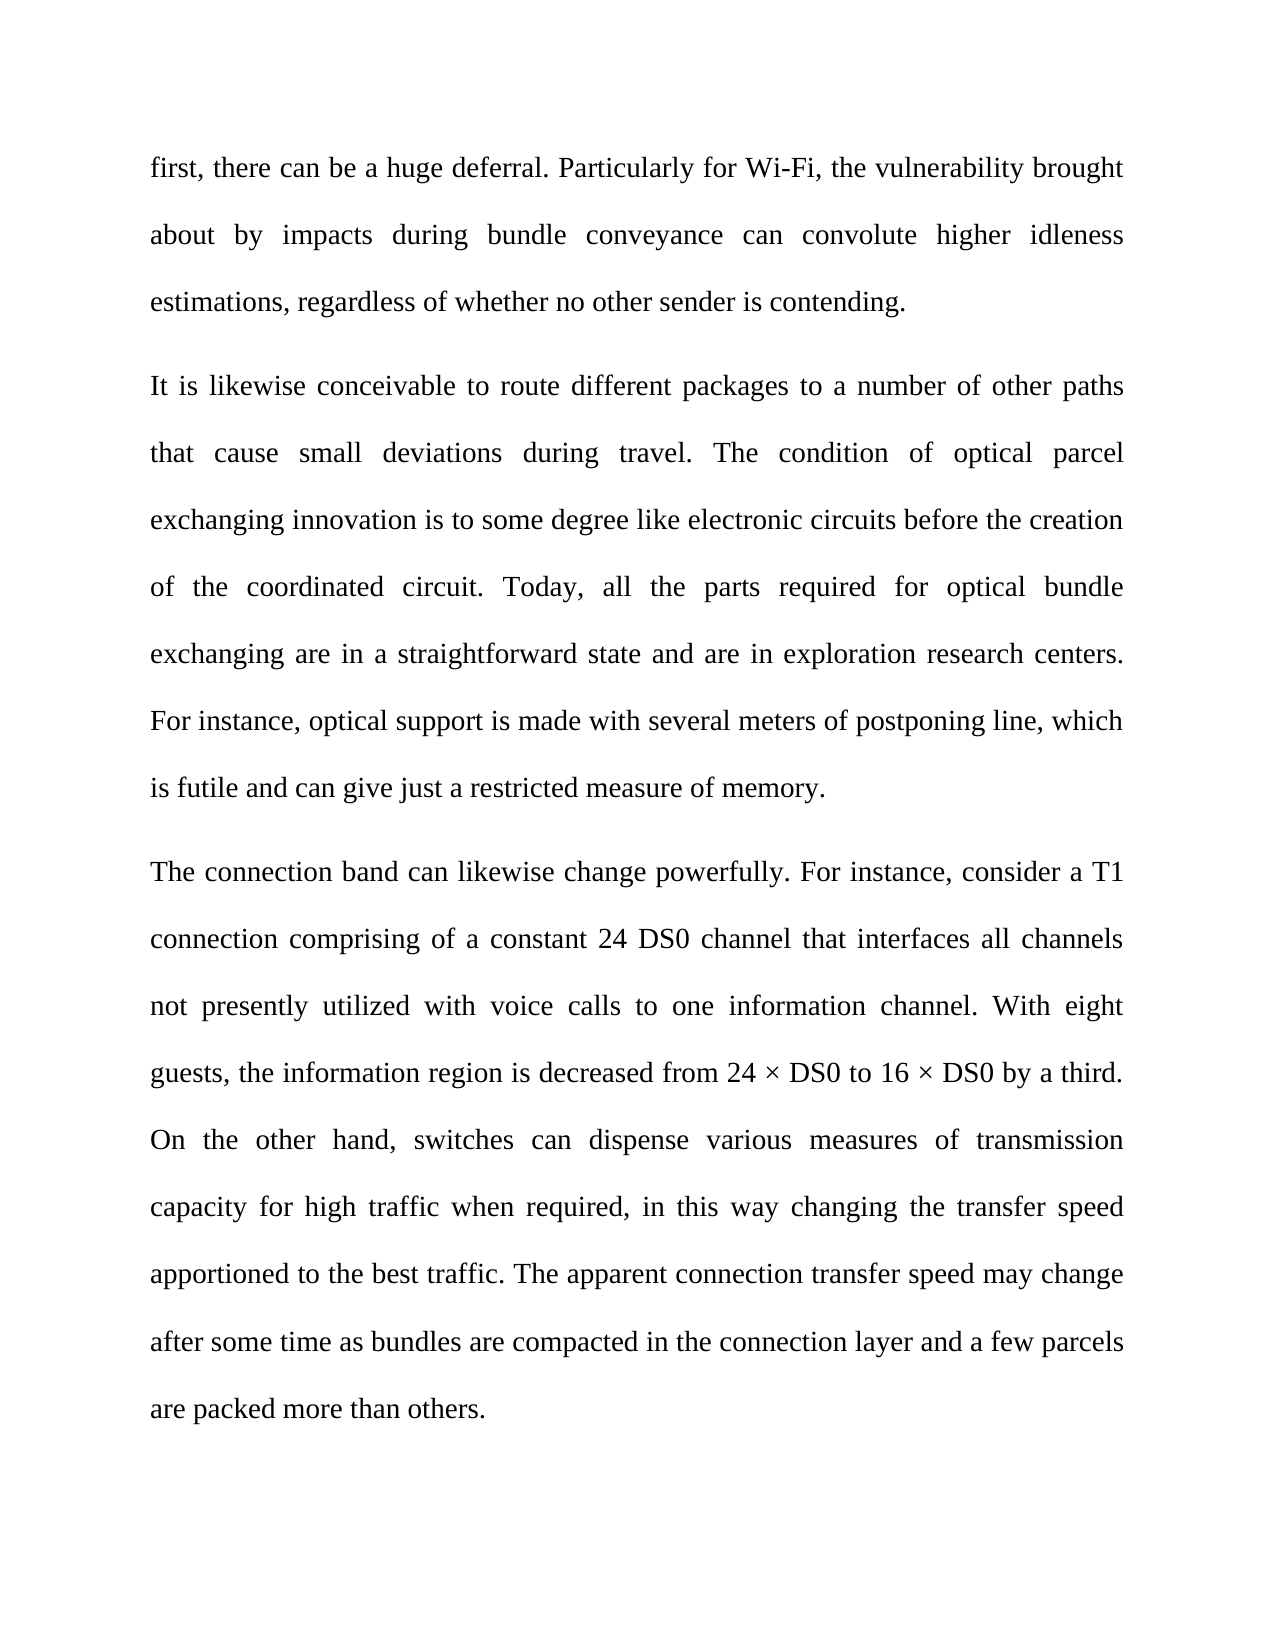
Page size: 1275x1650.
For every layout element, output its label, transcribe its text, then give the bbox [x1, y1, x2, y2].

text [150, 150, 1125, 318]
text It is likewise conceivable to route different packages to a number of other paths that cause small deviations during travel. The condition of optical parcel exchanging innovation is to some degree like electronic circuits before the creation of the coordinated circuit. Today, all the parts required for optical bundle exchanging are in a straightforward state and are in exploration research centers. For instance, optical support is made with several meters of postponing line, which is futile and can give just a restricted measure of memory. [150, 368, 1125, 804]
text The connection band can likewise change powerfully. For instance, consider a T1 connection comprising of a constant 24 DS0 channel that interfaces all channels not presently utilized with voice calls to one information channel. With eight guests, the information region is decreased from 24 × DS0 to 16 × DS0 by a third. On the other hand, switches can dispense various measures of transmission capacity for high traffic when required, in this way changing the transfer speed apportioned to the best traffic. The apparent connection transfer speed may change after some time as bundles are compacted in the connection layer and a few parcels are packed more than others. [150, 854, 1125, 1424]
